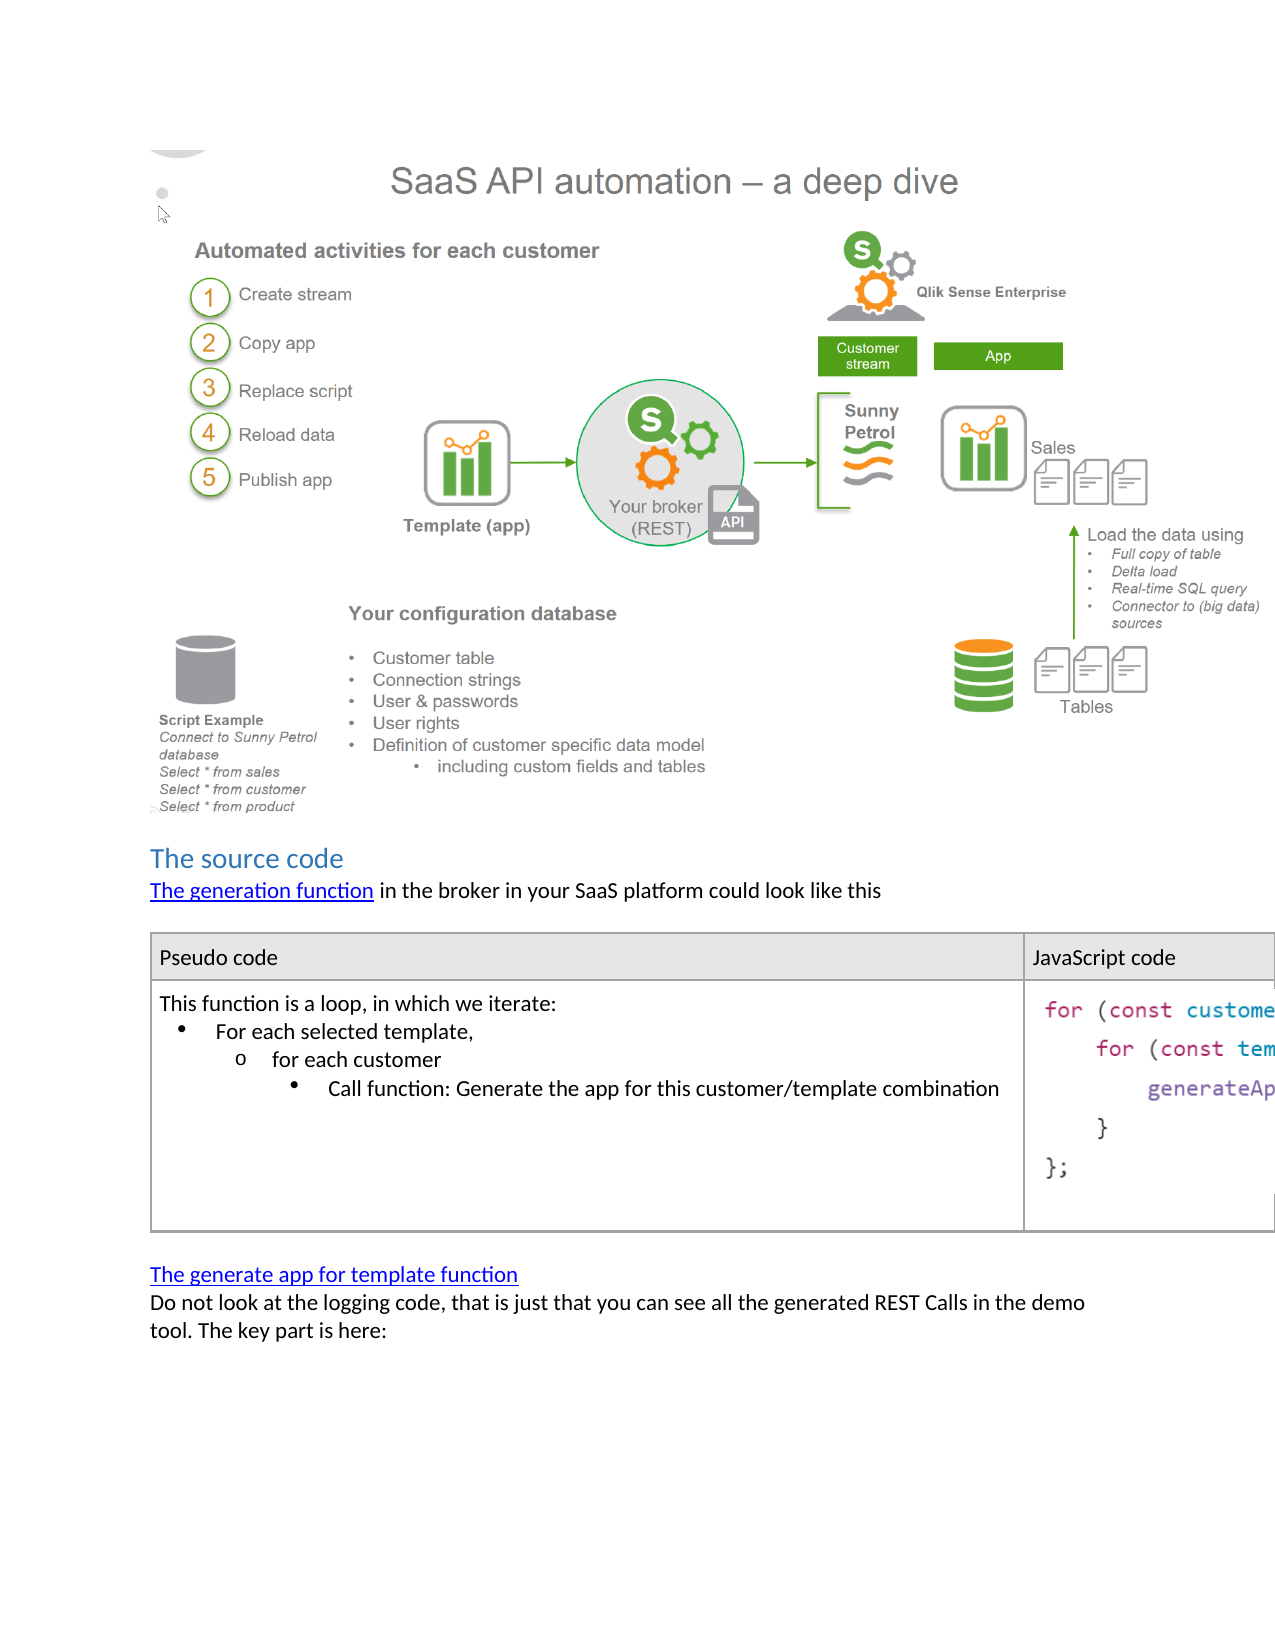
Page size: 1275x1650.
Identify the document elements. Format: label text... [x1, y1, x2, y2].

table_header Pseudo code [152, 934, 1023, 979]
text Do not look at the logging code, that is just that you can see all the generated REST Calls in the demo tool. The key part is here: [150, 1288, 1125, 1344]
text The source code [150, 841, 1125, 876]
text The generate app for template function [150, 1261, 1125, 1288]
picture [150, 150, 1261, 813]
picture [1032, 989, 1275, 1194]
table_header JavaScript code [1025, 934, 1274, 979]
text The generation function in the broker in your SaaS platform could look like this [150, 876, 1125, 904]
table_cell [1025, 981, 1274, 1230]
